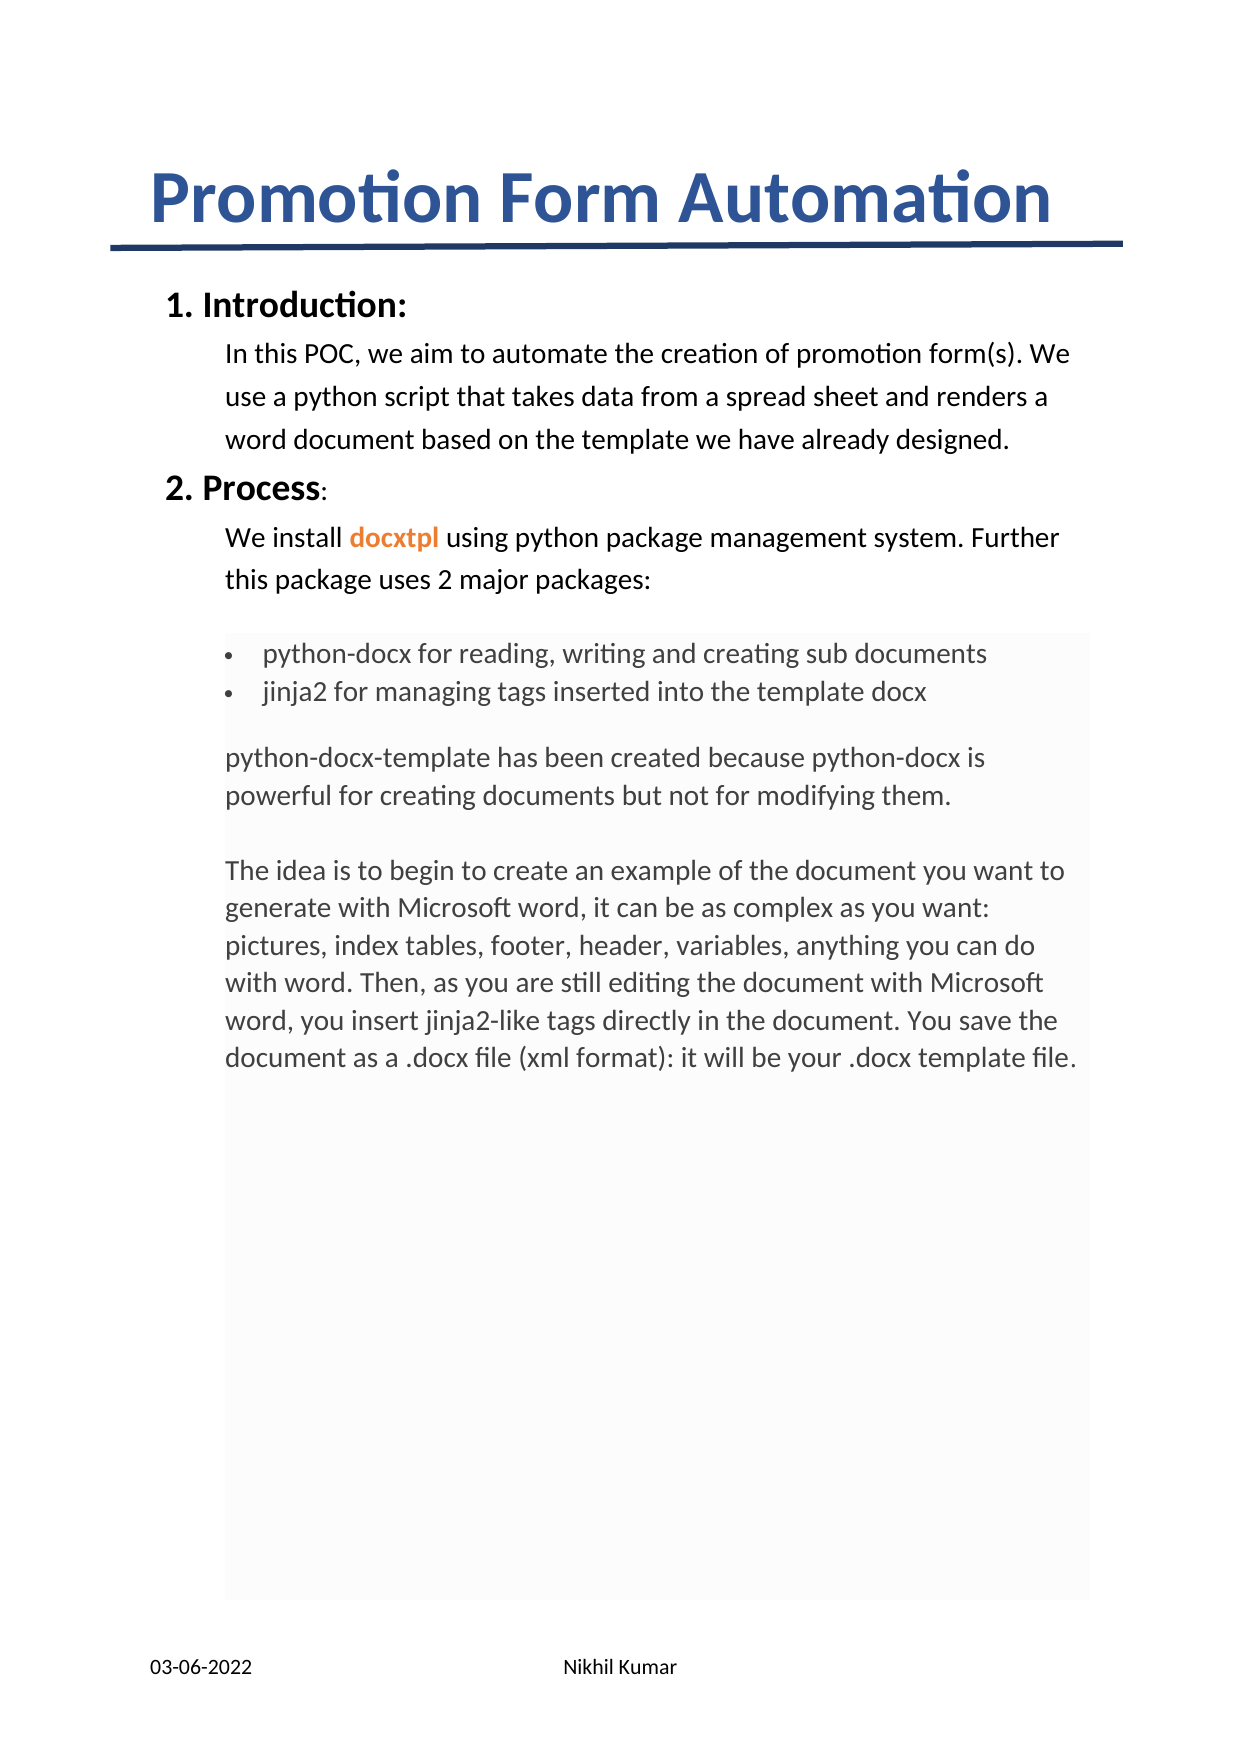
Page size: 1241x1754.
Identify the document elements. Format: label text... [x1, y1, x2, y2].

list Introduction: [165, 281, 1090, 326]
text Promotion Form Automation [150, 150, 1090, 242]
list We install docxtpl using python package management system. Further this package uses 2 major packages: [225, 519, 1090, 597]
list Process: [165, 464, 1090, 509]
text python-docx-template has been created because python-docx is powerful for creating documents but not for modifying them. [225, 737, 1090, 812]
text The idea is to begin to create an example of the document you want to generate with Microsoft word, it can be as complex as you want: pictures, index tables, footer, header, variables, anything you can do with word. Then, as you are still editing the document with Microsoft word, you insert jinja2-like tags directly in the document. You save the document as a .docx file (xml format): it will be your .docx template file. [225, 850, 1090, 1075]
list jinja2 for managing tags inserted into the template docx [225, 671, 1090, 708]
list In this POC, we aim to automate the creation of promotion form(s). We use a python script that takes data from a spread sheet and renders a word document based on the template we have already designed. [225, 336, 1090, 457]
list python-docx for reading, writing and creating sub documents [225, 633, 1090, 671]
